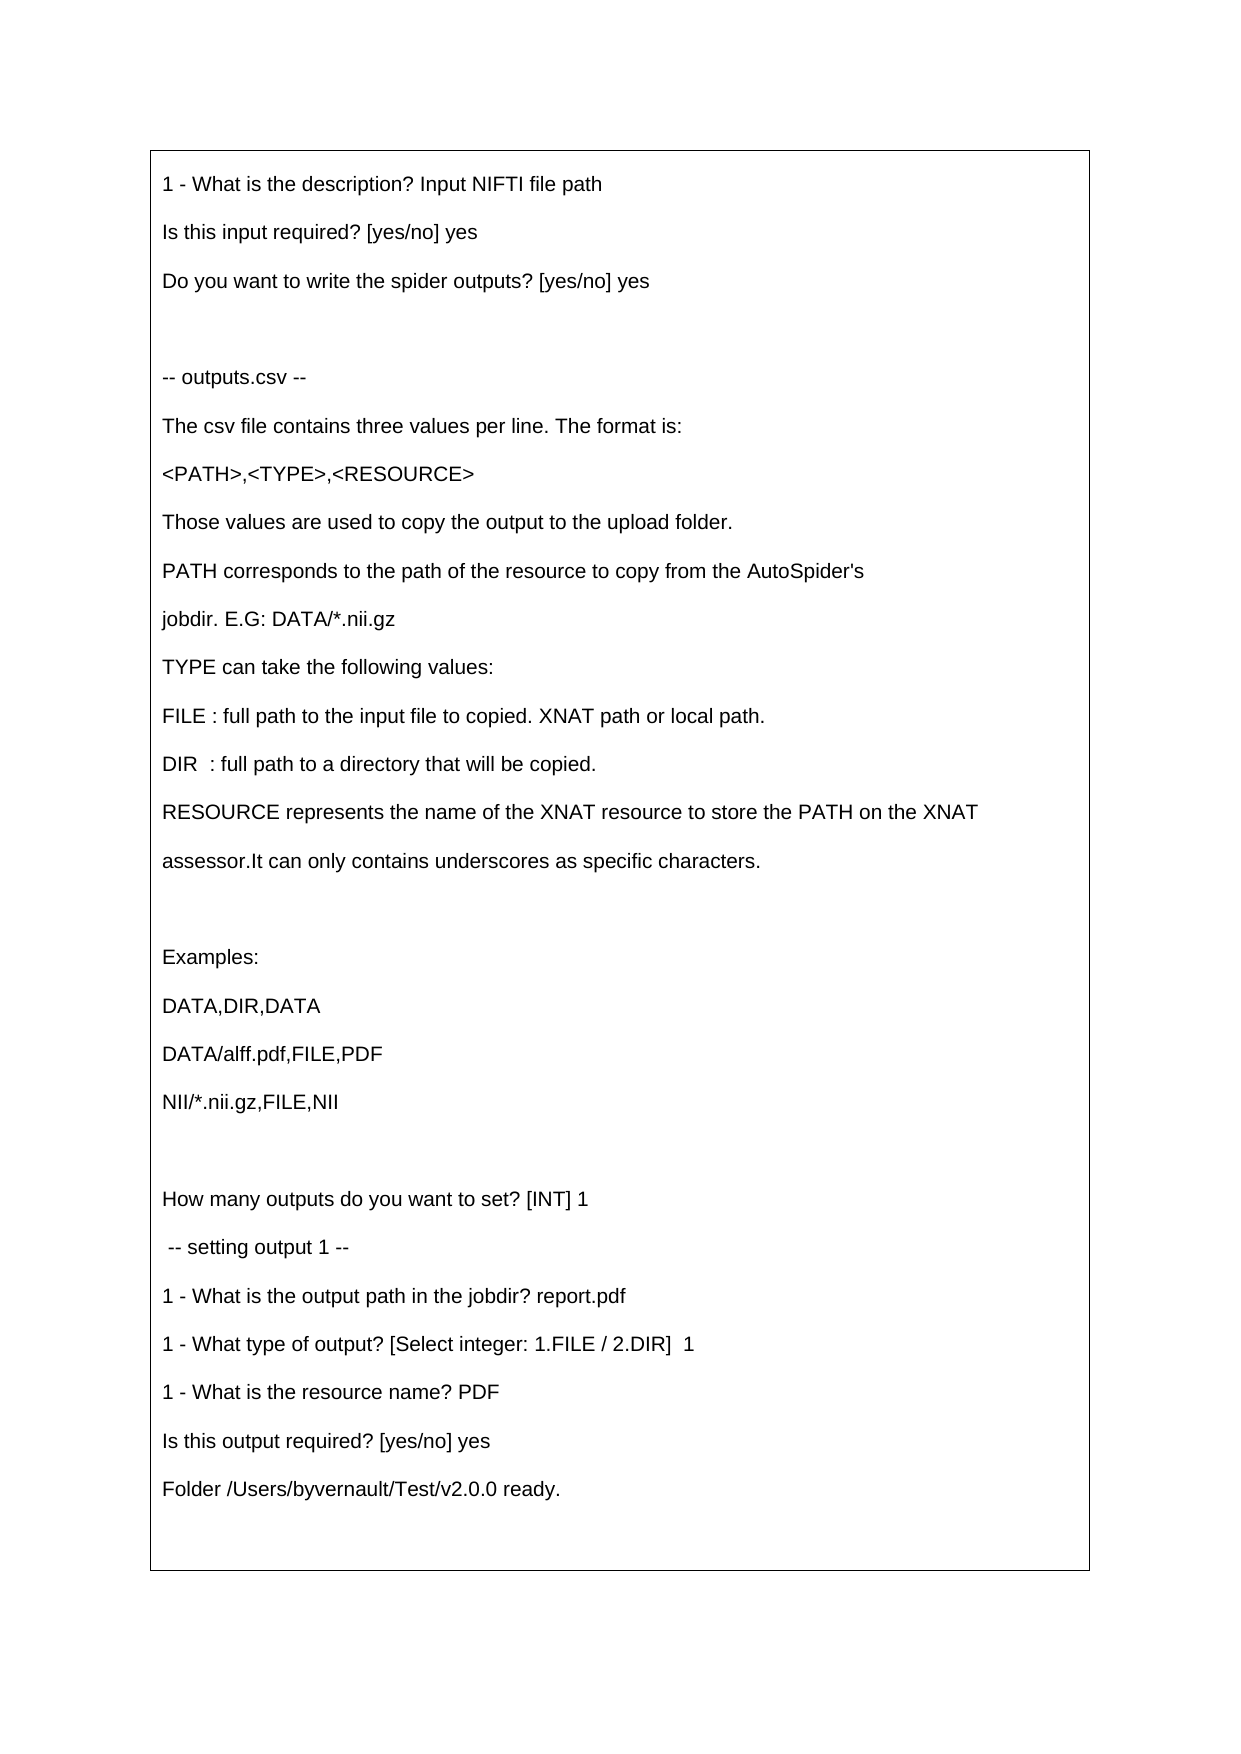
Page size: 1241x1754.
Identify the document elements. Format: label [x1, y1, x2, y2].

table_header [151, 151, 1089, 1570]
